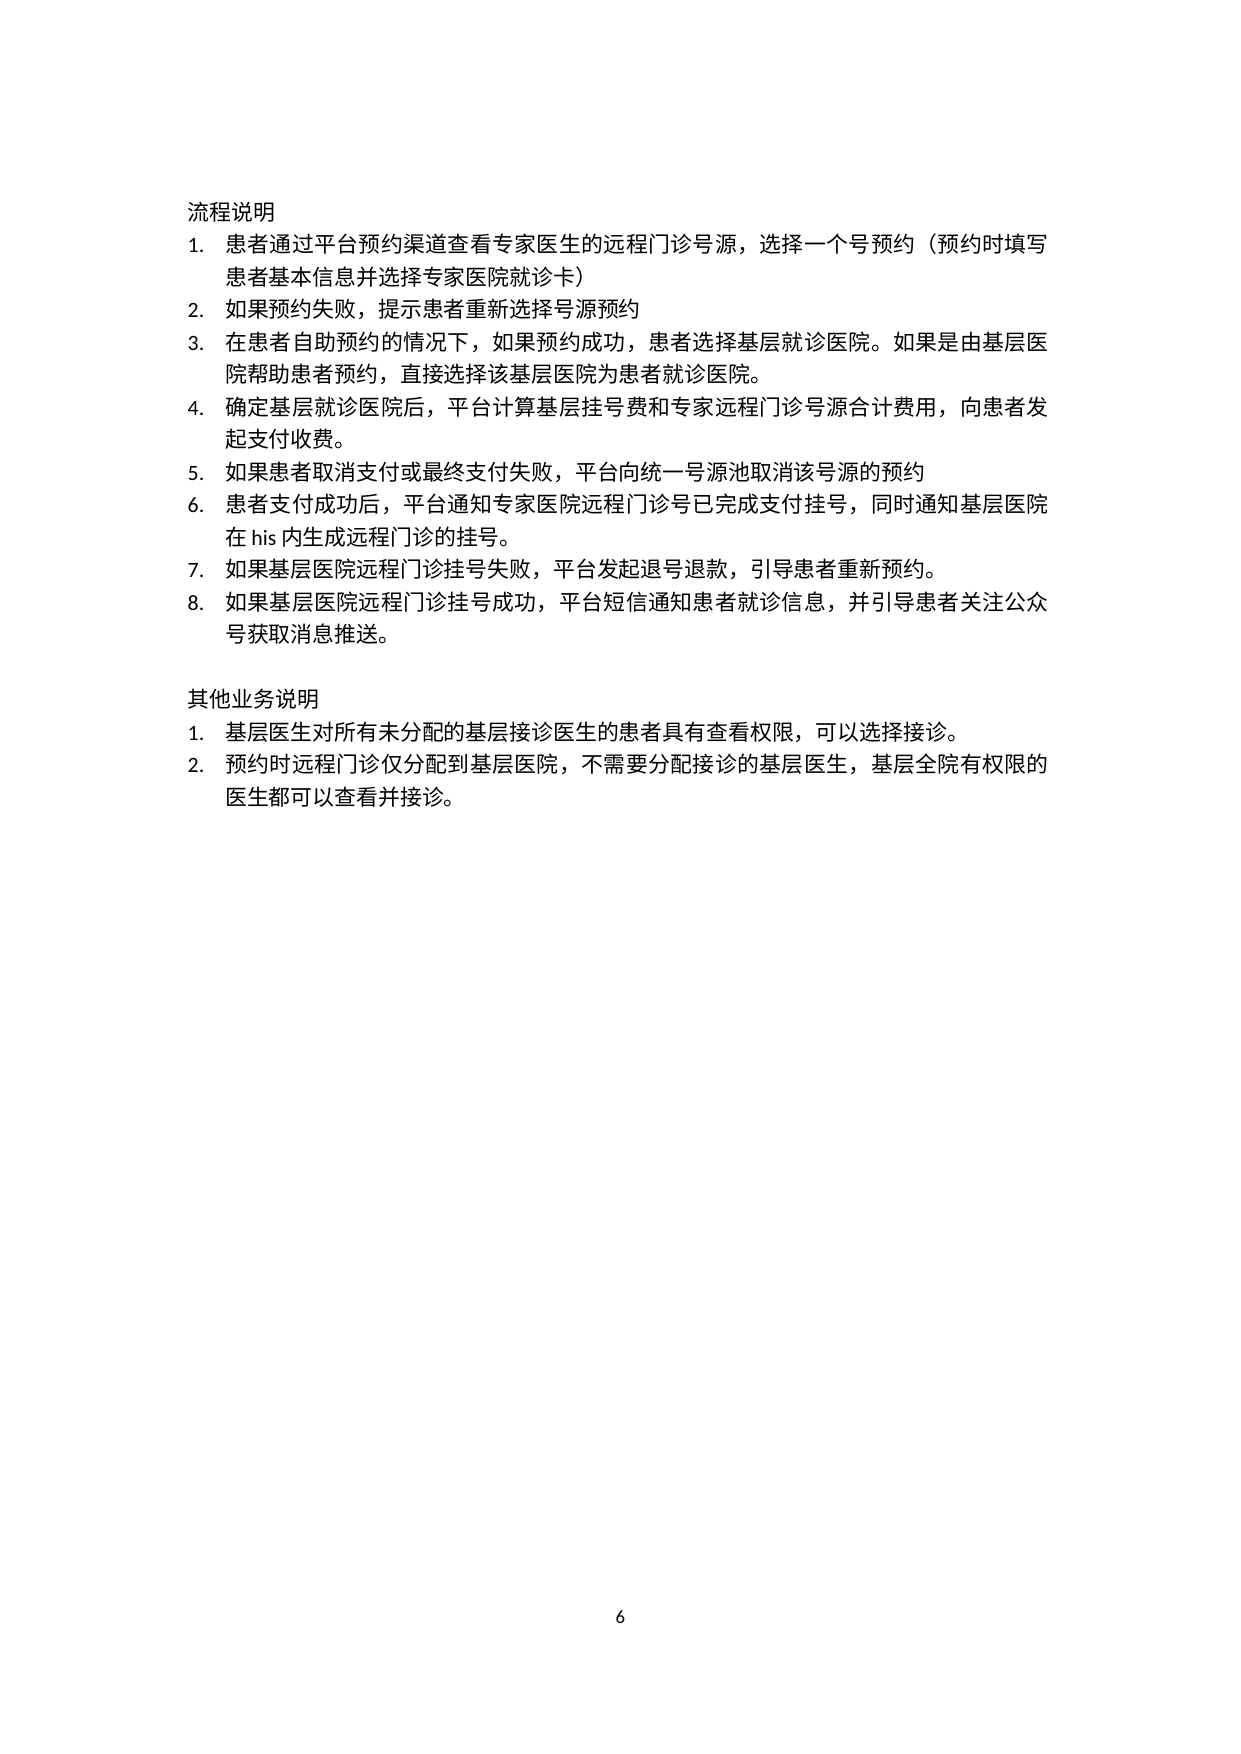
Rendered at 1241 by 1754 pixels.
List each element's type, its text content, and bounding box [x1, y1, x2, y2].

list 如果基层医院远程门诊挂号成功，平台短信通知患者就诊信息，并引导患者关注公众号获取消息推送。 [187, 584, 1053, 649]
list 患者通过平台预约渠道查看专家医生的远程门诊号源，选择一个号预约（预约时填写患者基本信息并选择专家医院就诊卡） [187, 227, 1053, 292]
list 患者支付成功后，平台通知专家医院远程门诊号已完成支付挂号，同时通知基层医院在his内生成远程门诊的挂号。 [187, 487, 1053, 552]
list 如果基层医院远程门诊挂号失败，平台发起退号退款，引导患者重新预约。 [187, 552, 1053, 584]
text 流程说明 [187, 194, 1053, 227]
list 如果预约失败，提示患者重新选择号源预约 [187, 292, 1053, 324]
list 如果患者取消支付或最终支付失败，平台向统一号源池取消该号源的预约 [187, 454, 1053, 487]
list 预约时远程门诊仅分配到基层医院，不需要分配接诊的基层医生，基层全院有权限的医生都可以查看并接诊。 [187, 747, 1053, 812]
list 基层医生对所有未分配的基层接诊医生的患者具有查看权限，可以选择接诊。 [187, 714, 1053, 747]
list 确定基层就诊医院后，平台计算基层挂号费和专家远程门诊号源合计费用，向患者发起支付收费。 [187, 389, 1053, 454]
list 在患者自助预约的情况下，如果预约成功，患者选择基层就诊医院。如果是由基层医院帮助患者预约，直接选择该基层医院为患者就诊医院。 [187, 324, 1053, 389]
text 其他业务说明 [187, 682, 1053, 714]
